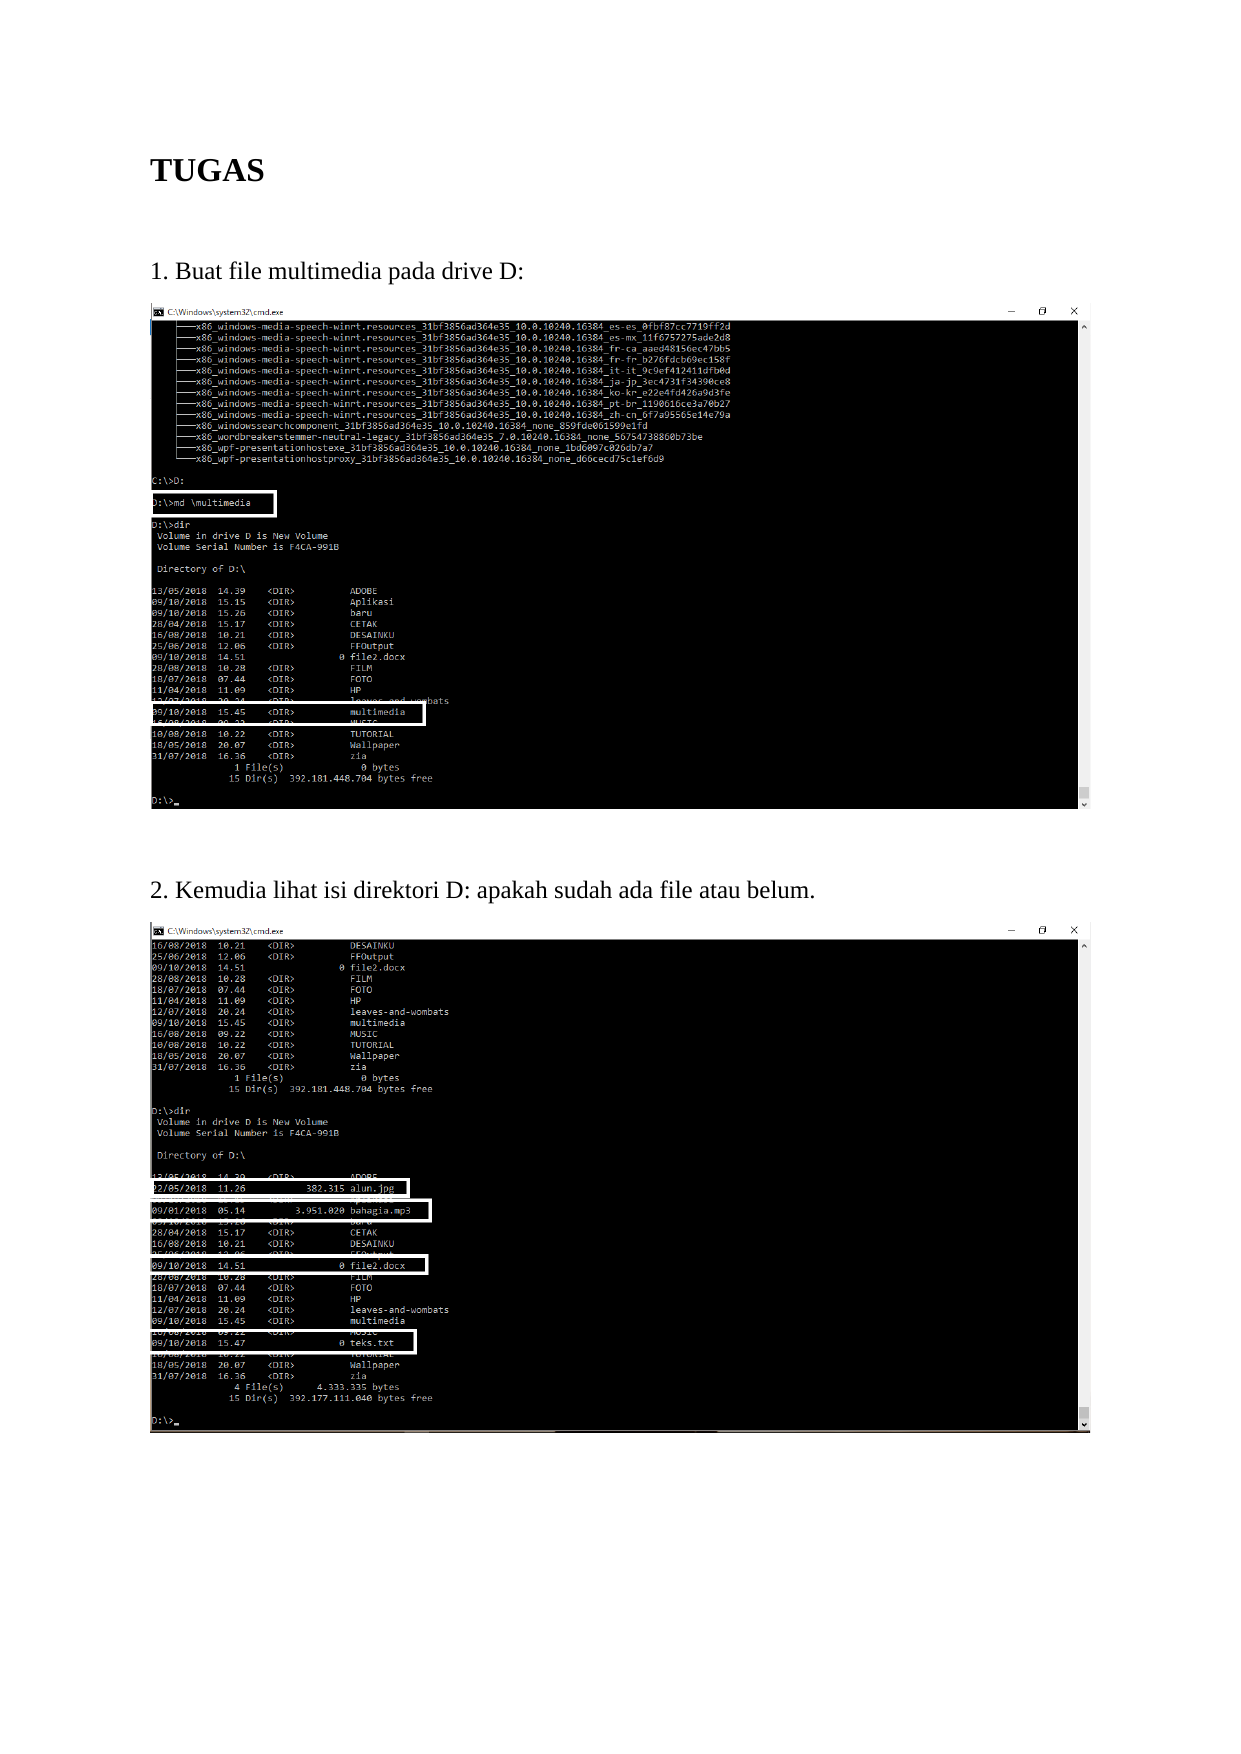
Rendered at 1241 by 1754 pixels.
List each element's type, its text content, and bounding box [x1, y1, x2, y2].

text 2. Kemudia lihat isi direktori D: apakah sudah ada file atau belum. [150, 875, 1090, 904]
picture [150, 303, 1091, 809]
picture [150, 922, 1091, 1433]
text 1. Buat file multimedia pada drive D: [150, 256, 1090, 284]
text TUGAS [150, 150, 1090, 188]
